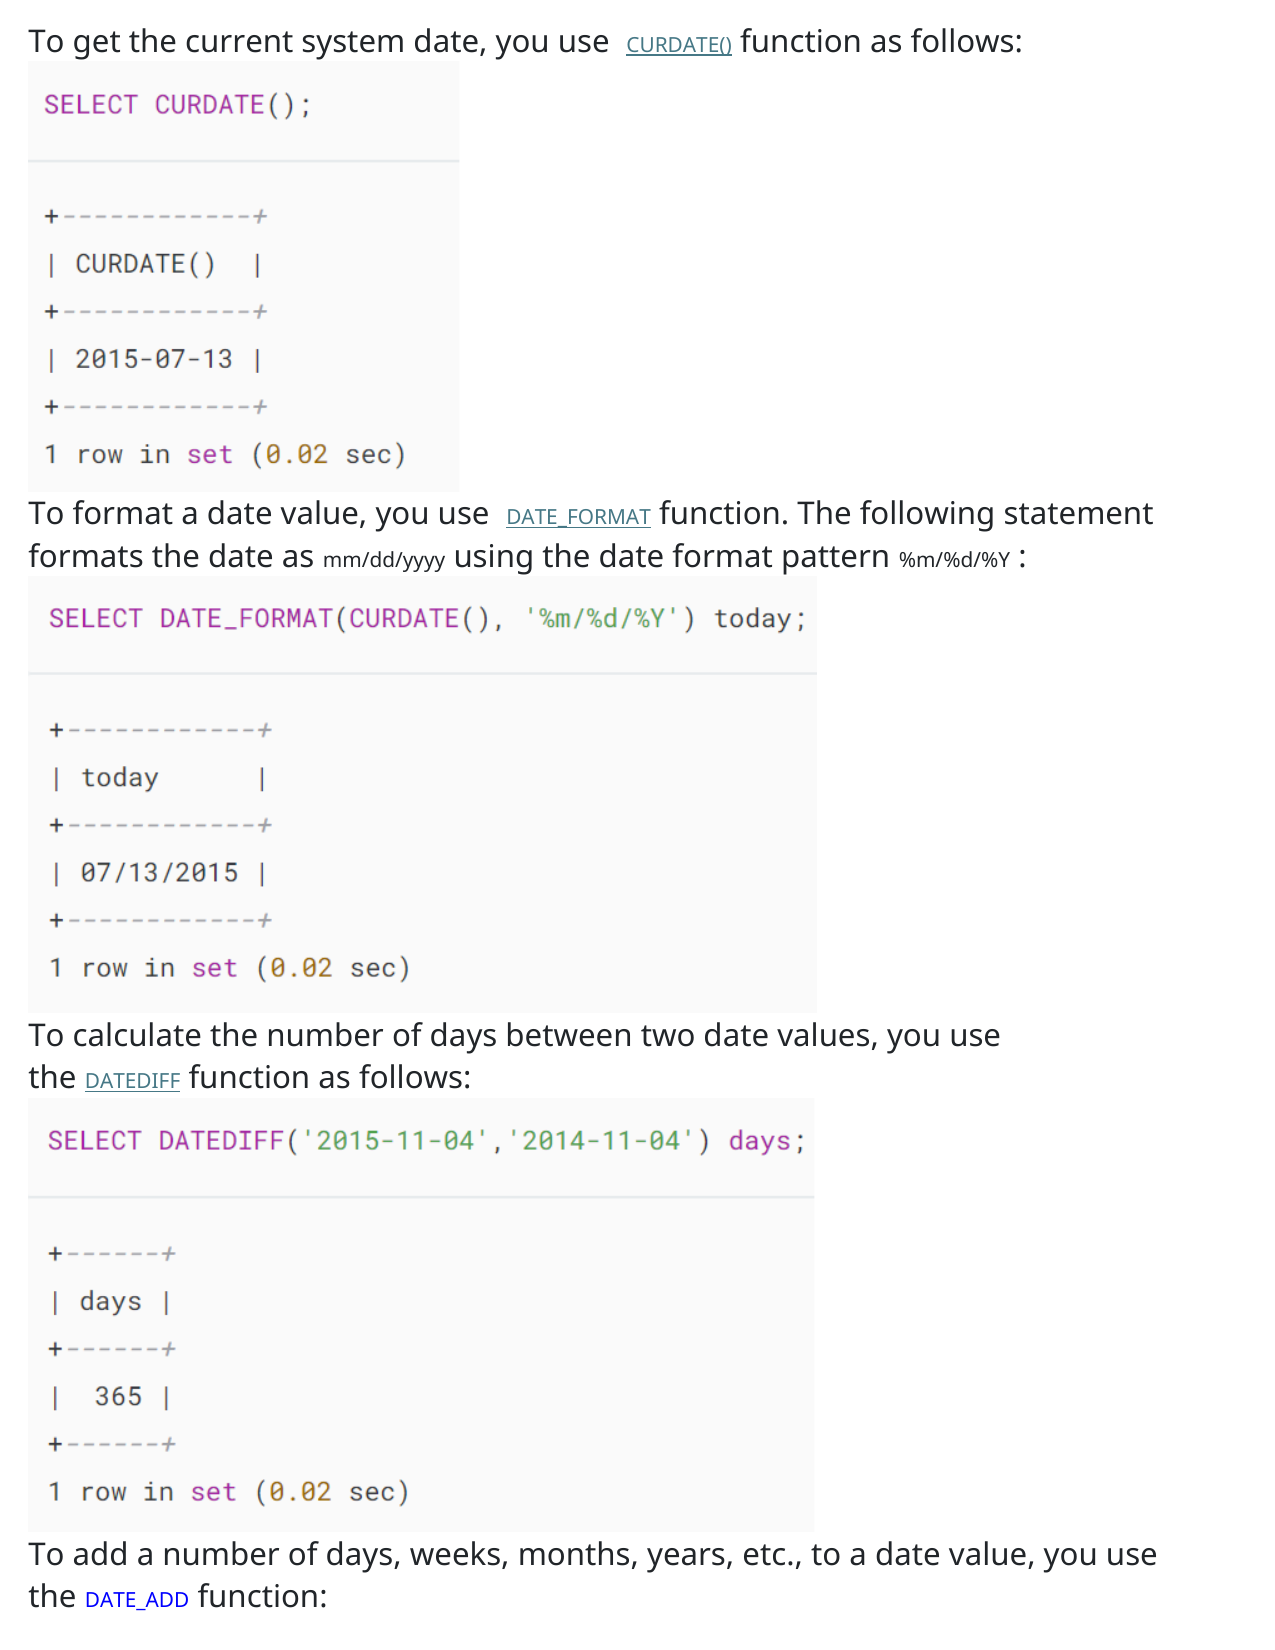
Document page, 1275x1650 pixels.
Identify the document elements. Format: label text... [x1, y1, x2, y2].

text To calculate the number of days between two date values, you use the DATEDIFF function as follows: [28, 1013, 1247, 1098]
text To get the current system date, you use CURDATE() function as follows: [28, 19, 1247, 61]
picture [28, 1098, 815, 1532]
picture [28, 576, 817, 1013]
text To format a date value, you use DATE_FORMAT function. The following statement formats the date as mm/dd/yyyy using the date format pattern %m/%d/%Y : [28, 491, 1247, 577]
picture [28, 61, 460, 492]
text To add a number of days, weeks, months, years, etc., to a date value, you use the DATE_ADD function: [28, 1532, 1247, 1617]
